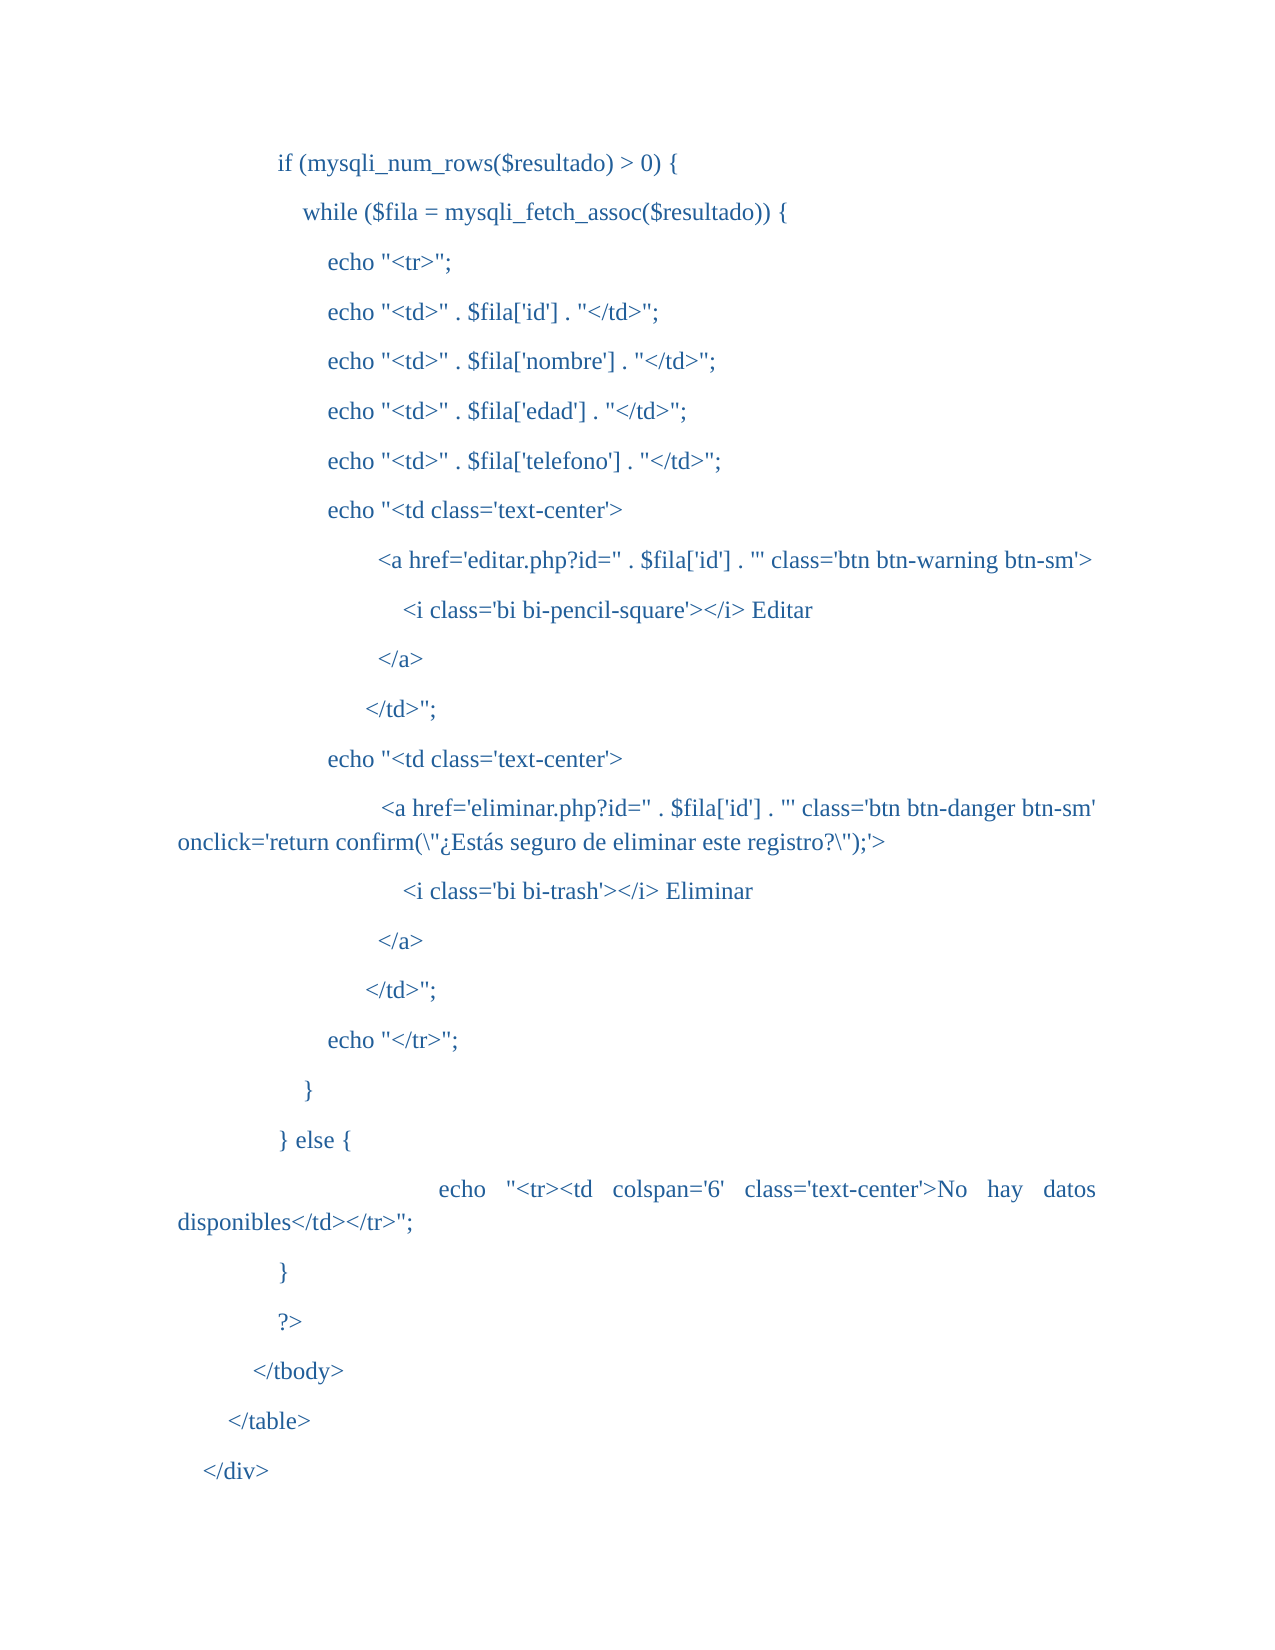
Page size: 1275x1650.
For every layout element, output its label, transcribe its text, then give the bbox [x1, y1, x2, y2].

text } [177, 1075, 1098, 1104]
text while ($fila = mysqli_fetch_assoc($resultado)) { [177, 197, 1098, 226]
text echo "<tr>"; [177, 247, 1098, 276]
text echo "<td>" . $fila['id'] . "</td>"; [177, 297, 1098, 325]
text echo "<td class='text-center'> [177, 744, 1098, 773]
text </tbody> [177, 1356, 1098, 1385]
text echo "<td>" . $fila['telefono'] . "</td>"; [177, 446, 1098, 474]
text </td>"; [177, 694, 1098, 723]
text </a> [177, 926, 1098, 955]
text echo "<tr><td colspan='6' class='text-center'>No hay datos disponibles</td></tr>"; [177, 1174, 1098, 1236]
text ?> [177, 1307, 1098, 1336]
text <a href='editar.php?id=" . $fila['id'] . "' class='btn btn-warning btn-sm'> [177, 545, 1098, 574]
text echo "<td class='text-center'> [177, 495, 1098, 524]
text </td>"; [177, 976, 1098, 1004]
text <i class='bi bi-pencil-square'></i> Editar [177, 595, 1098, 623]
text <i class='bi bi-trash'></i> Eliminar [177, 876, 1098, 905]
text } else { [177, 1125, 1098, 1153]
text </table> [177, 1406, 1098, 1435]
text echo "</tr>"; [177, 1025, 1098, 1054]
text echo "<td>" . $fila['edad'] . "</td>"; [177, 396, 1098, 425]
text </a> [177, 644, 1098, 673]
text } [177, 1257, 1098, 1286]
text </div> [177, 1456, 1098, 1484]
text if (mysqli_num_rows($resultado) > 0) { [177, 148, 1098, 176]
text <a href='eliminar.php?id=" . $fila['id'] . "' class='btn btn-danger btn-sm' onclick='return confirm(\"¿Estás seguro de eliminar este registro?\");'> [177, 793, 1098, 855]
text echo "<td>" . $fila['nombre'] . "</td>"; [177, 346, 1098, 375]
